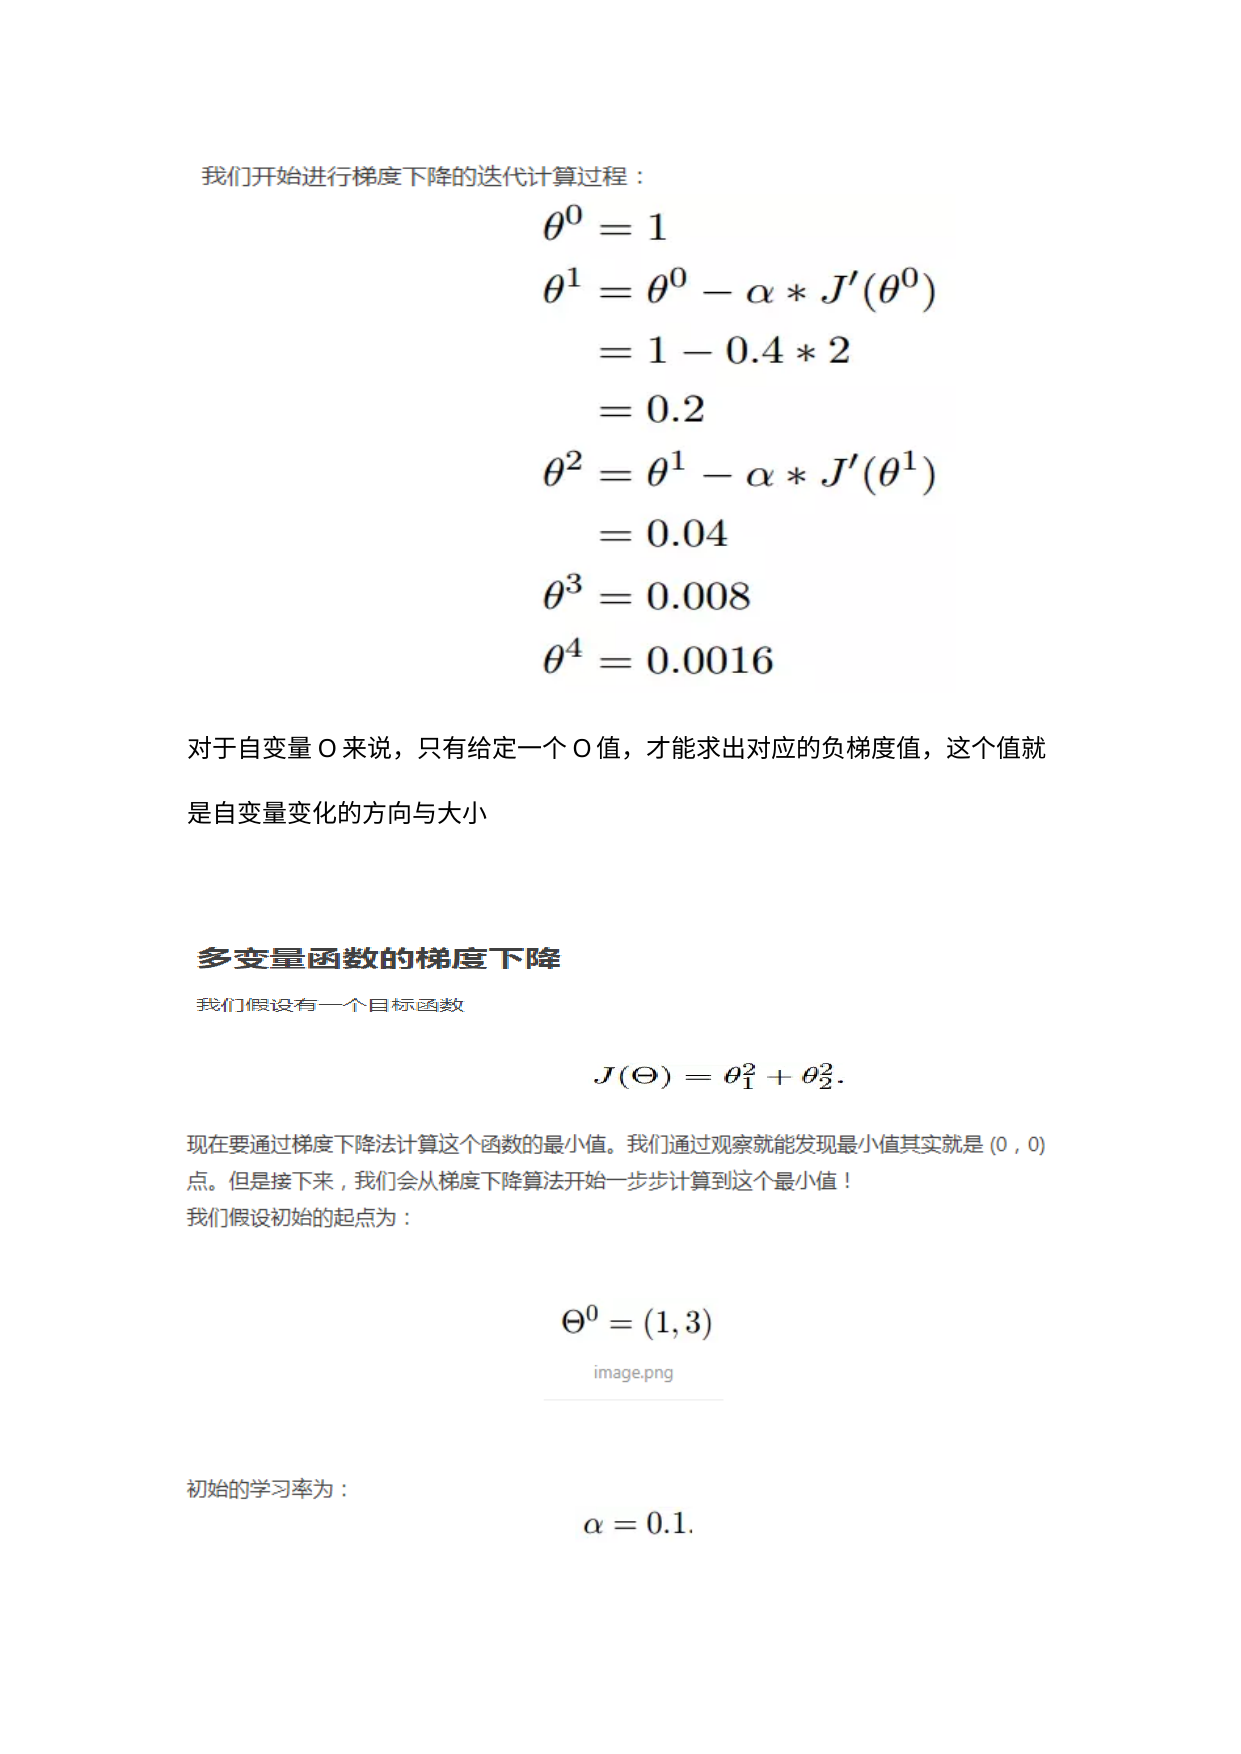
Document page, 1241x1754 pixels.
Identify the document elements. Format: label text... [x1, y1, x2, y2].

picture [187, 162, 1029, 693]
picture [181, 1133, 1046, 1545]
picture [187, 942, 918, 1090]
text 对于自变量O来说，只有给定一个O值，才能求出对应的负梯度值，这个值就是自变量变化的方向与大小 [187, 714, 1053, 877]
